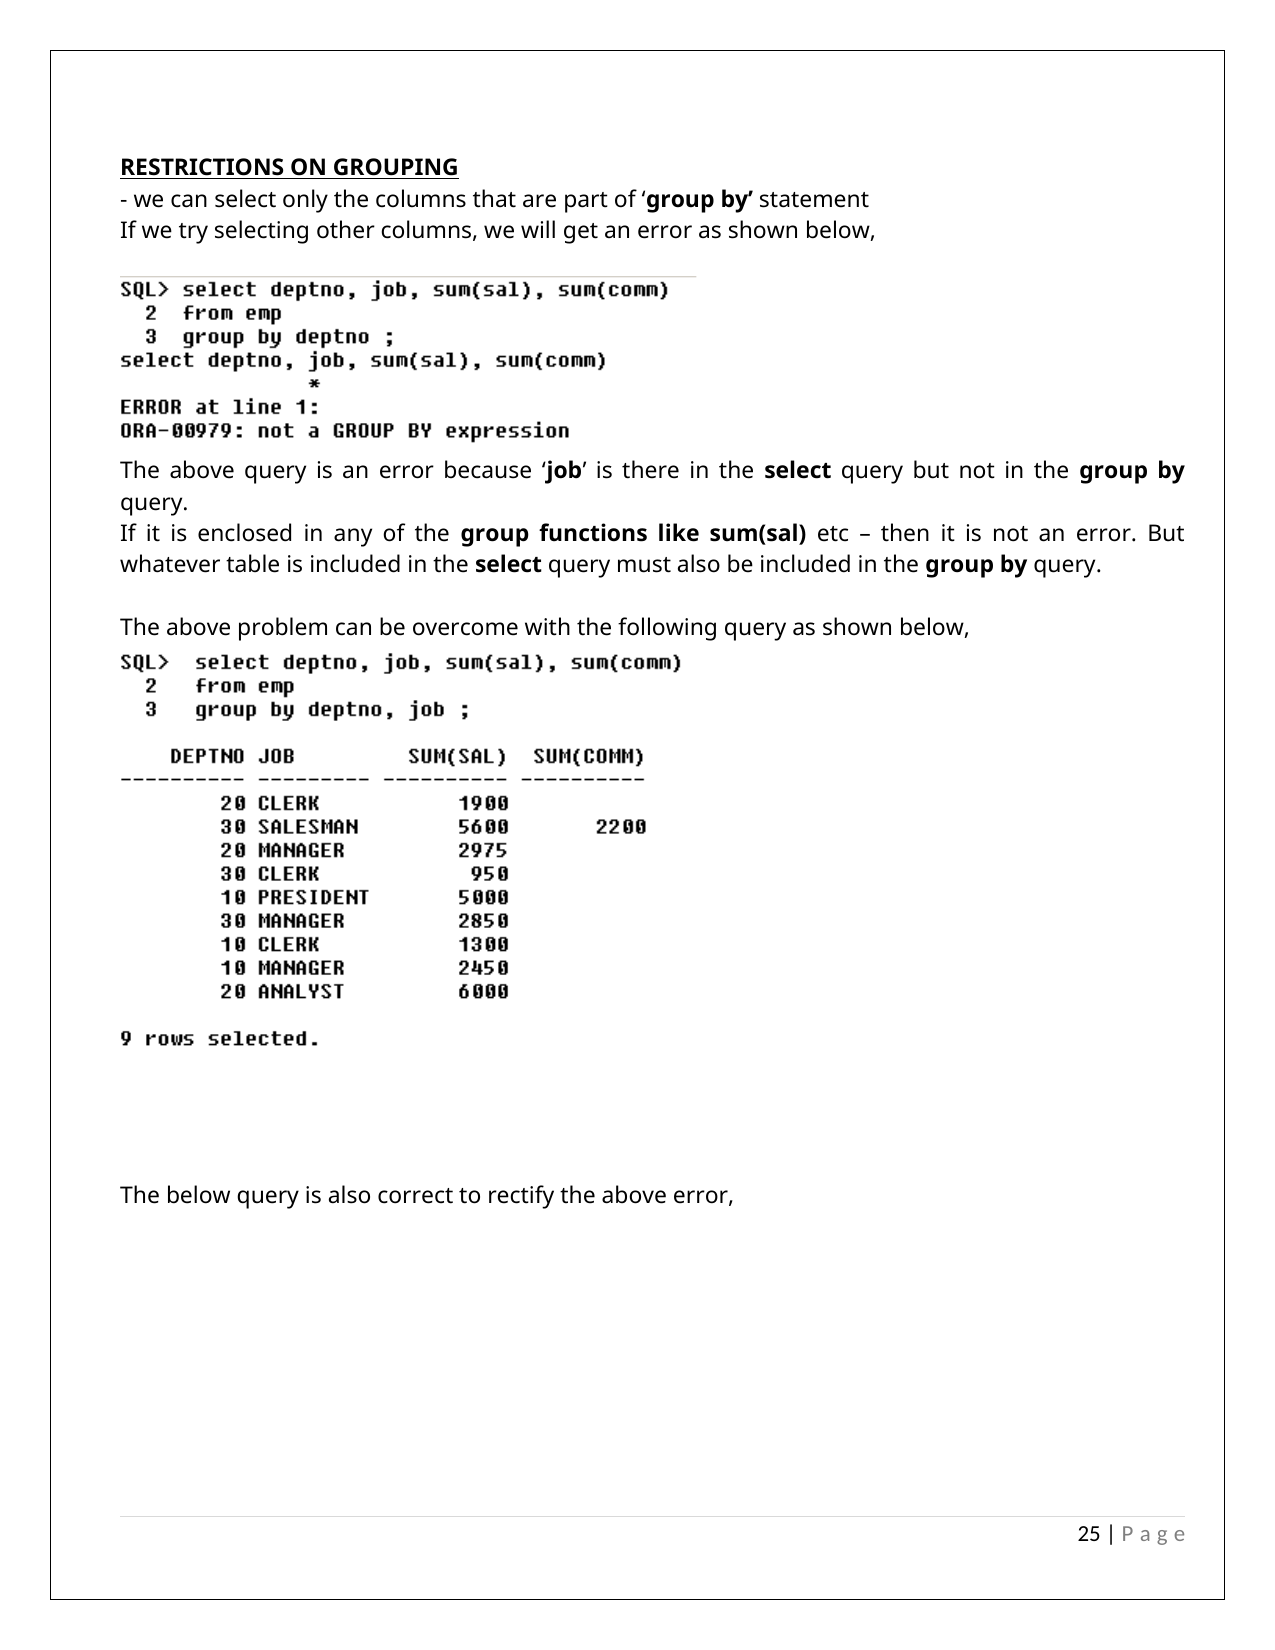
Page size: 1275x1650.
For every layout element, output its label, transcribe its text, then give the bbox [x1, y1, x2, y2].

text The below query is also correct to rectify the above error, [120, 1179, 1185, 1211]
text The above problem can be overcome with the following query as shown below, [120, 611, 1185, 642]
text If it is enclosed in any of the group functions like sum(sal) etc – then it is not an error. But whatever table is included in the select query must also be included in the group by query. [120, 517, 1185, 579]
picture [120, 276, 697, 455]
picture [120, 641, 724, 1055]
text - we can select only the columns that are part of ‘group by’ statement [120, 182, 1185, 214]
text If we try selecting other columns, we will get an error as shown below, [120, 214, 1185, 245]
text The above query is an error because ‘job’ is there in the select query but not in the group by query. [120, 454, 1185, 517]
text RESTRICTIONS ON GROUPING [120, 151, 1185, 182]
